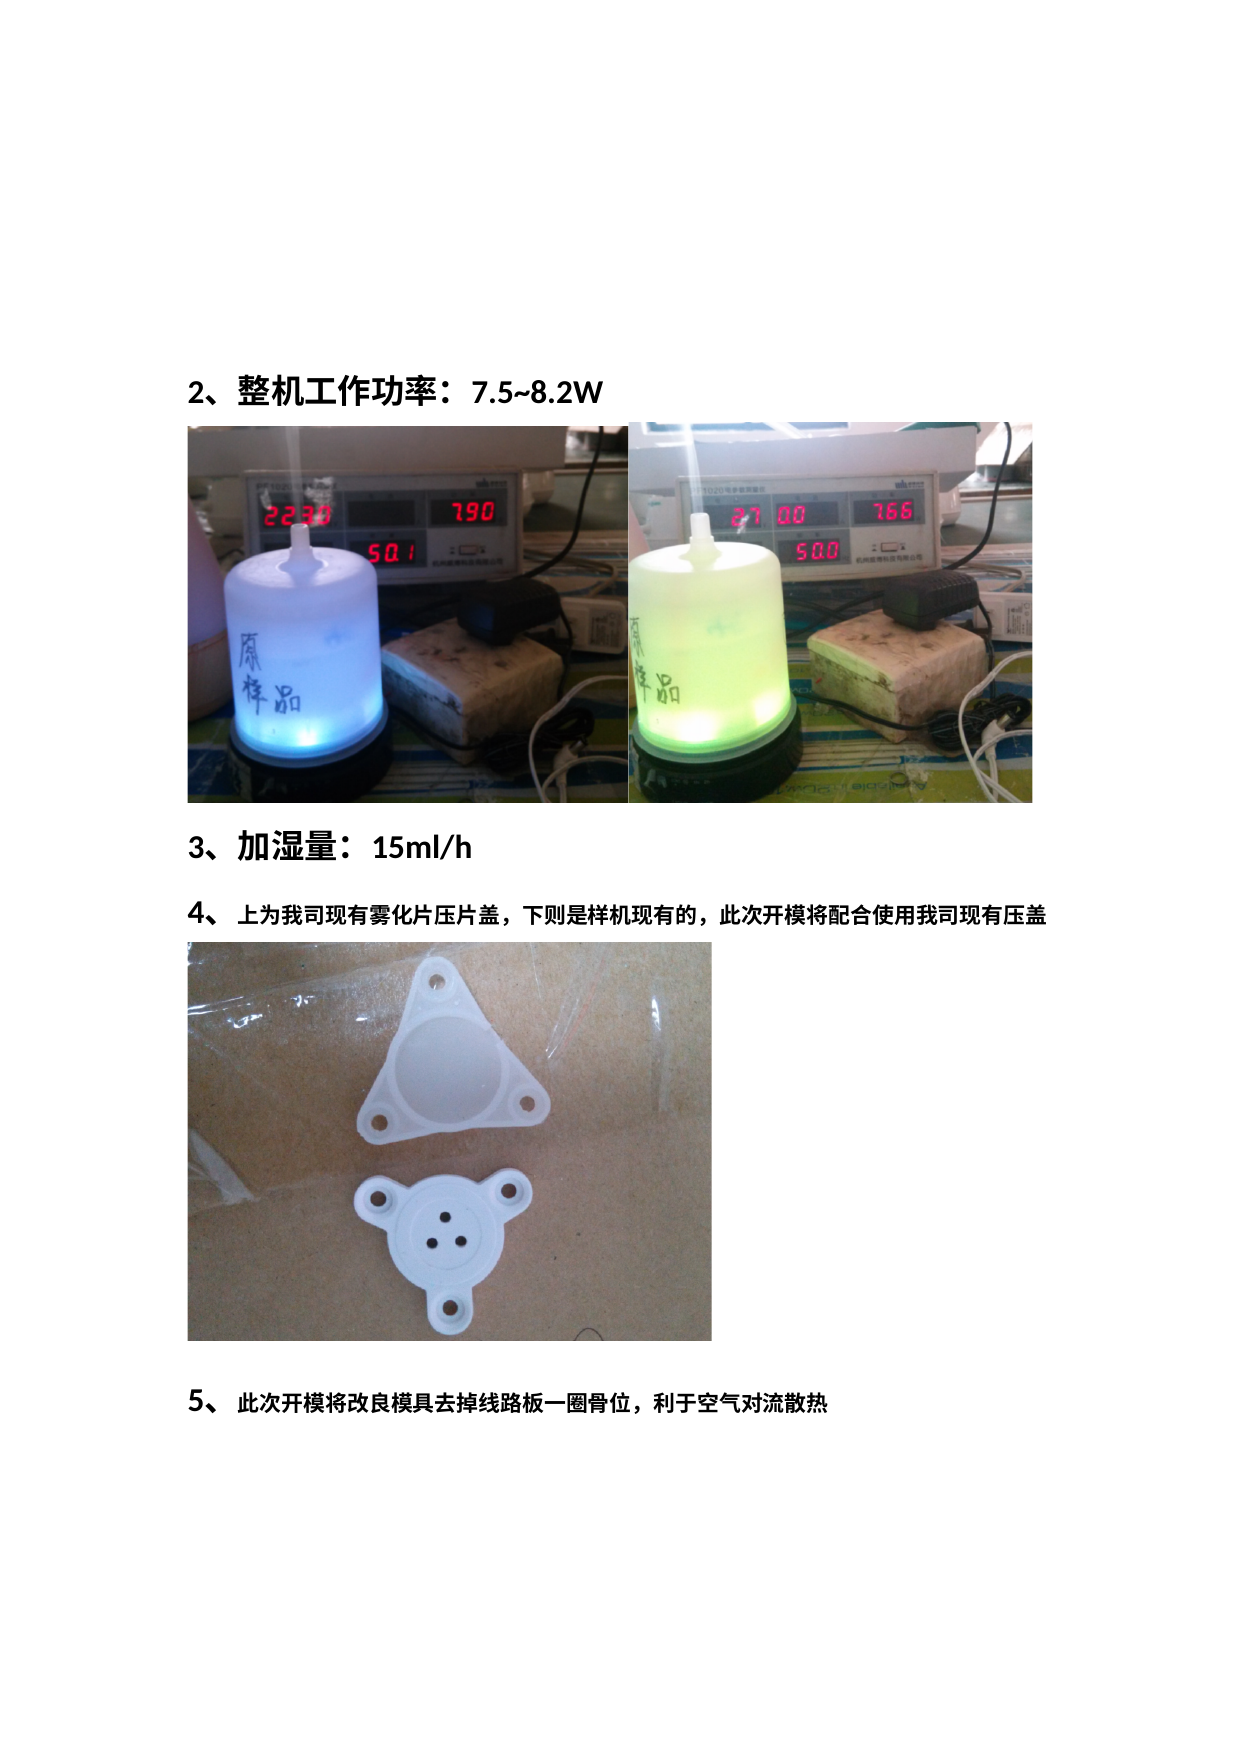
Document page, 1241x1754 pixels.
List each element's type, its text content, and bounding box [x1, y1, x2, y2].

picture [187, 942, 712, 1341]
text 2、整机工作功率：7.5~8.2W [187, 357, 1053, 422]
picture [187, 422, 1033, 803]
list 加湿量：15ml/h [187, 812, 1053, 877]
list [187, 1364, 1053, 1429]
